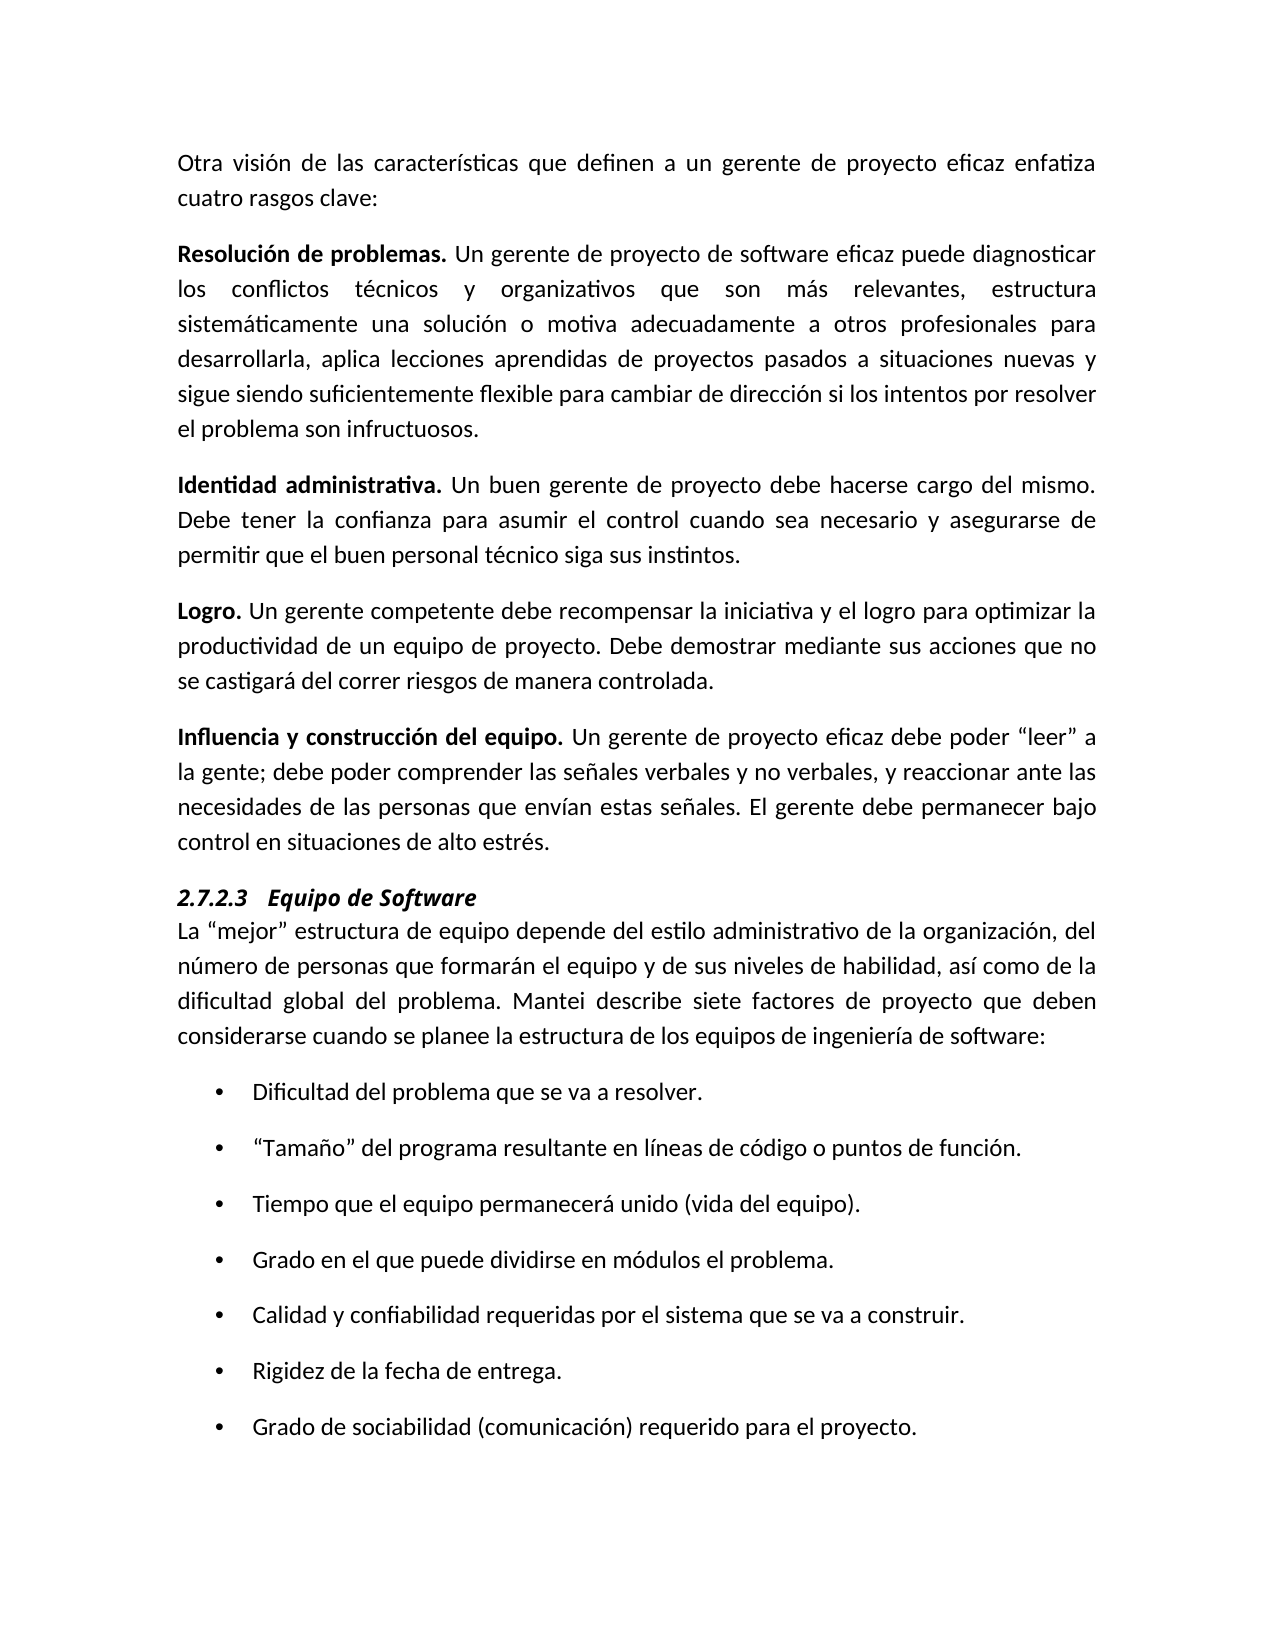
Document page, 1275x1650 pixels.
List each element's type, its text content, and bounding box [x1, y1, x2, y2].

text Resolución de problemas. Un gerente de proyecto de software eficaz puede diagnosticar los conflictos técnicos y organizativos que son más relevantes, estructura sistemáticamente una solución o motiva adecuadamente a otros profesionales para desarrollarla, aplica lecciones aprendidas de proyectos pasados a situaciones nuevas y sigue siendo suficientemente flexible para cambiar de dirección si los intentos por resolver el problema son infructuosos. [177, 238, 1098, 444]
text Logro. Un gerente competente debe recompensar la iniciativa y el logro para optimizar la productividad de un equipo de proyecto. Debe demostrar mediante sus acciones que no se castigará del correr riesgos de manera controlada. [177, 595, 1098, 696]
text La “mejor” estructura de equipo depende del estilo administrativo de la organización, del número de personas que formarán el equipo y de sus niveles de habilidad, así como de la dificultad global del problema. Mantei describe siete factores de proyecto que deben considerarse cuando se planee la estructura de los equipos de ingeniería de software: [177, 916, 1098, 1051]
list Dificultad del problema que se va a resolver. [215, 1076, 1098, 1107]
list Grado de sociabilidad (comunicación) requerido para el proyecto. [215, 1411, 1098, 1442]
list Calidad y confiabilidad requeridas por el sistema que se va a construir. [215, 1300, 1098, 1330]
list Rigidez de la fecha de entrega. [215, 1356, 1098, 1386]
subtitle Equipo de Software [177, 882, 1098, 913]
list Grado en el que puede dividirse en módulos el problema. [215, 1244, 1098, 1274]
list “Tamaño” del programa resultante en líneas de código o puntos de función. [215, 1132, 1098, 1163]
list Tiempo que el equipo permanecerá unido (vida del equipo). [215, 1188, 1098, 1218]
text Otra visión de las características que definen a un gerente de proyecto eficaz enfatiza cuatro rasgos clave: [177, 148, 1098, 213]
text Influencia y construcción del equipo. Un gerente de proyecto eficaz debe poder “leer” a la gente; debe poder comprender las señales verbales y no verbales, y reaccionar ante las necesidades de las personas que envían estas señales. El gerente debe permanecer bajo control en situaciones de alto estrés. [177, 721, 1098, 856]
text Identidad administrativa. Un buen gerente de proyecto debe hacerse cargo del mismo. Debe tener la confianza para asumir el control cuando sea necesario y asegurarse de permitir que el buen personal técnico siga sus instintos. [177, 469, 1098, 570]
